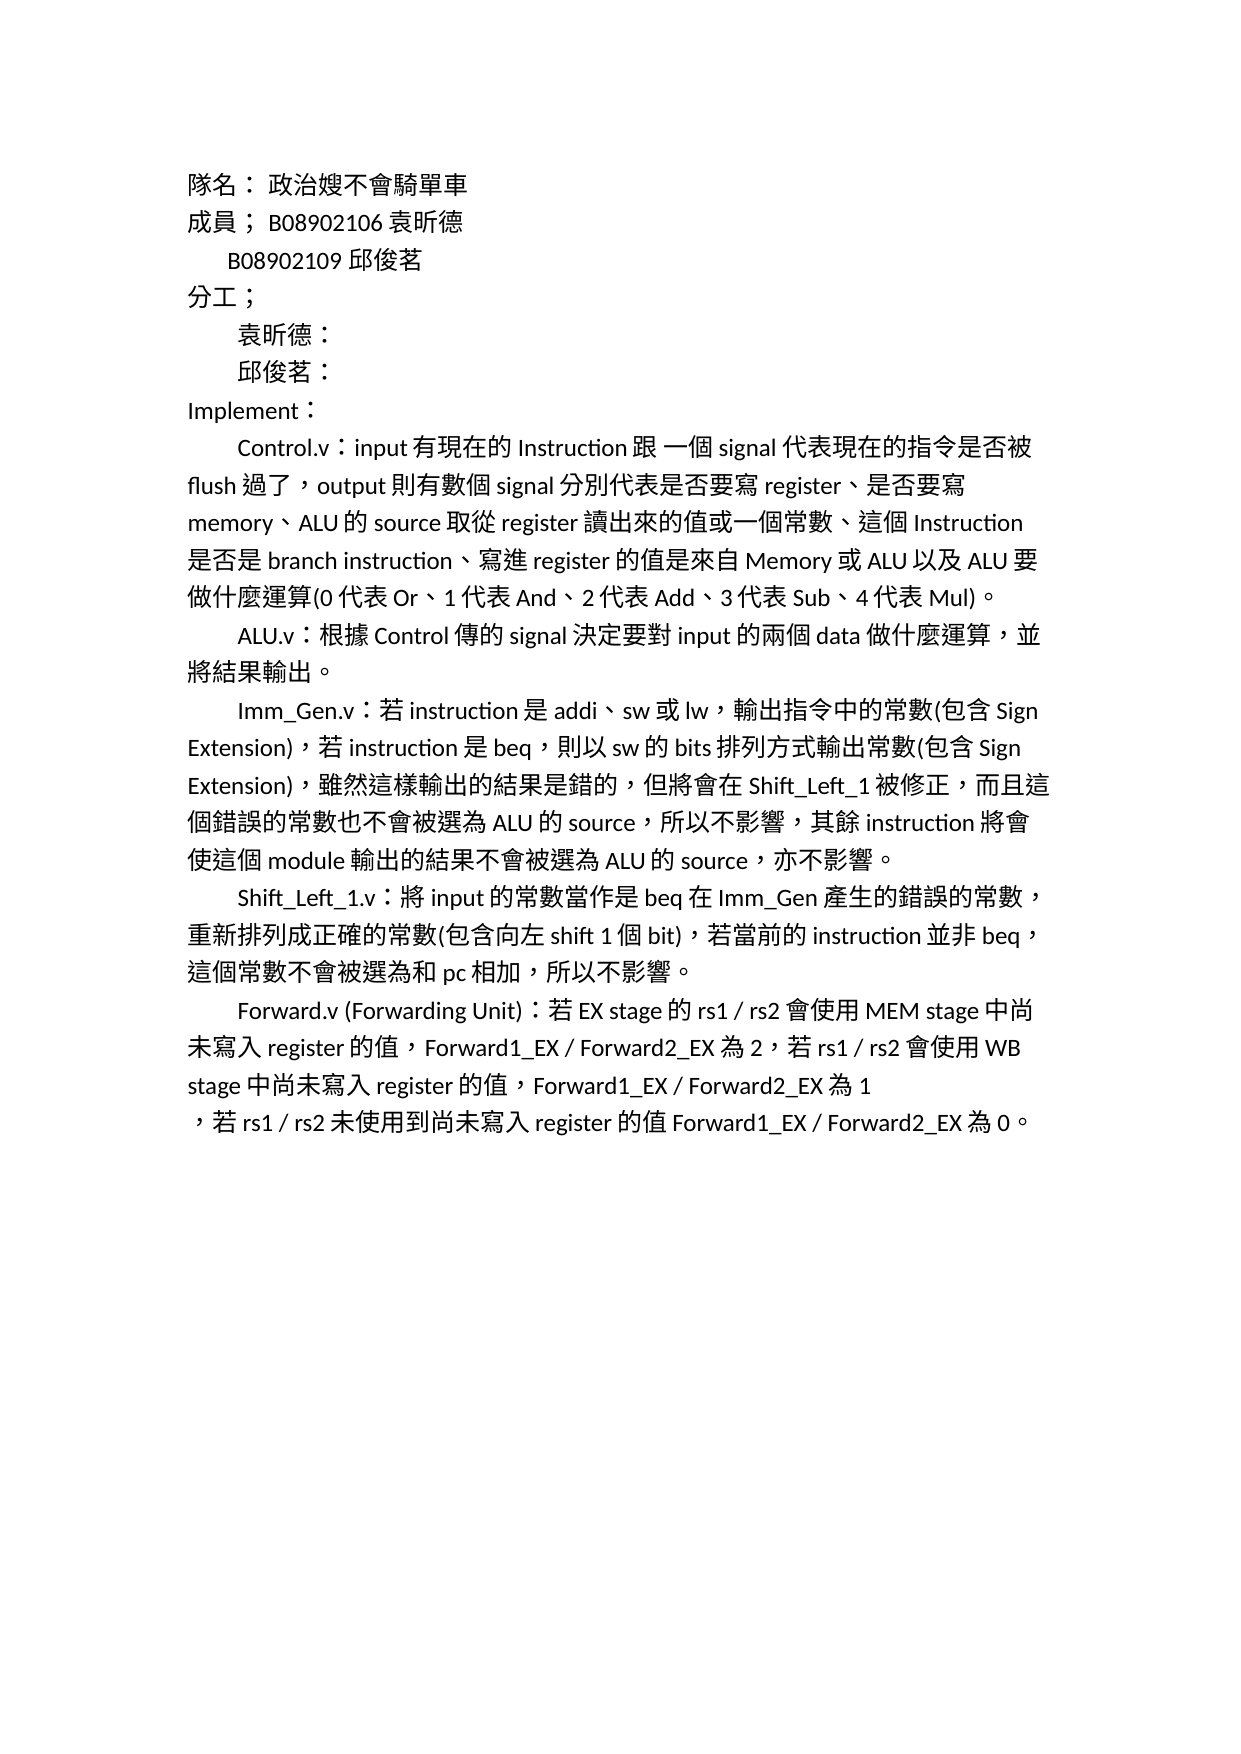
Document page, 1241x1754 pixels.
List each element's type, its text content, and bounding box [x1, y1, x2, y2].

text ALU.v：根據Control傳的signal決定要對input的兩個data做什麼運算，並將結果輸出。 [187, 614, 1053, 689]
text 分工； [187, 277, 1053, 314]
text B08902109 邱俊茗 [187, 239, 1053, 277]
text 邱俊茗： [187, 352, 1053, 389]
text Forward.v (Forwarding Unit)：若EX stage的rs1 / rs2會使用MEM stage中尚未寫入register的值，Forward1_EX / Forward2_EX為2，若rs1 / rs2會使用WB stage中尚未寫入register的值，Forward1_EX / Forward2_EX為1 [187, 989, 1053, 1102]
text ，若rs1 / rs2未使用到尚未寫入register的值Forward1_EX / Forward2_EX為0。 [187, 1102, 1053, 1139]
text 袁昕德： [187, 314, 1053, 352]
text Imm_Gen.v：若instruction是addi、sw或lw，輸出指令中的常數(包含Sign Extension)，若instruction是beq，則以sw的bits排列方式輸出常數(包含Sign Extension)，雖然這樣輸出的結果是錯的，但將會在Shift_Left_1被修正，而且這個錯誤的常數也不會被選為ALU的source，所以不影響，其餘instruction將會使這個module輸出的結果不會被選為ALU的source，亦不影響。 [187, 689, 1053, 877]
text Implement： [187, 389, 1053, 427]
text 隊名： 政治嫂不會騎單車 [187, 164, 1053, 202]
text 成員； B08902106 袁昕德 [187, 202, 1053, 239]
text Shift_Left_1.v：將input的常數當作是beq在Imm_Gen產生的錯誤的常數，重新排列成正確的常數(包含向左shift 1個bit)，若當前的instruction並非beq，這個常數不會被選為和pc相加，所以不影響。 [187, 877, 1053, 989]
text Control.v：input有現在的Instruction跟 一個signal 代表現在的指令是否被flush過了，output則有數個signal分別代表是否要寫register、是否要寫memory、ALU的source取從register讀出來的值或一個常數、這個Instruction是否是branch instruction、寫進register的值是來自Memory或ALU以及ALU要做什麼運算(0代表Or、1代表And、2代表Add、3代表Sub、4代表Mul)。 [187, 427, 1053, 614]
